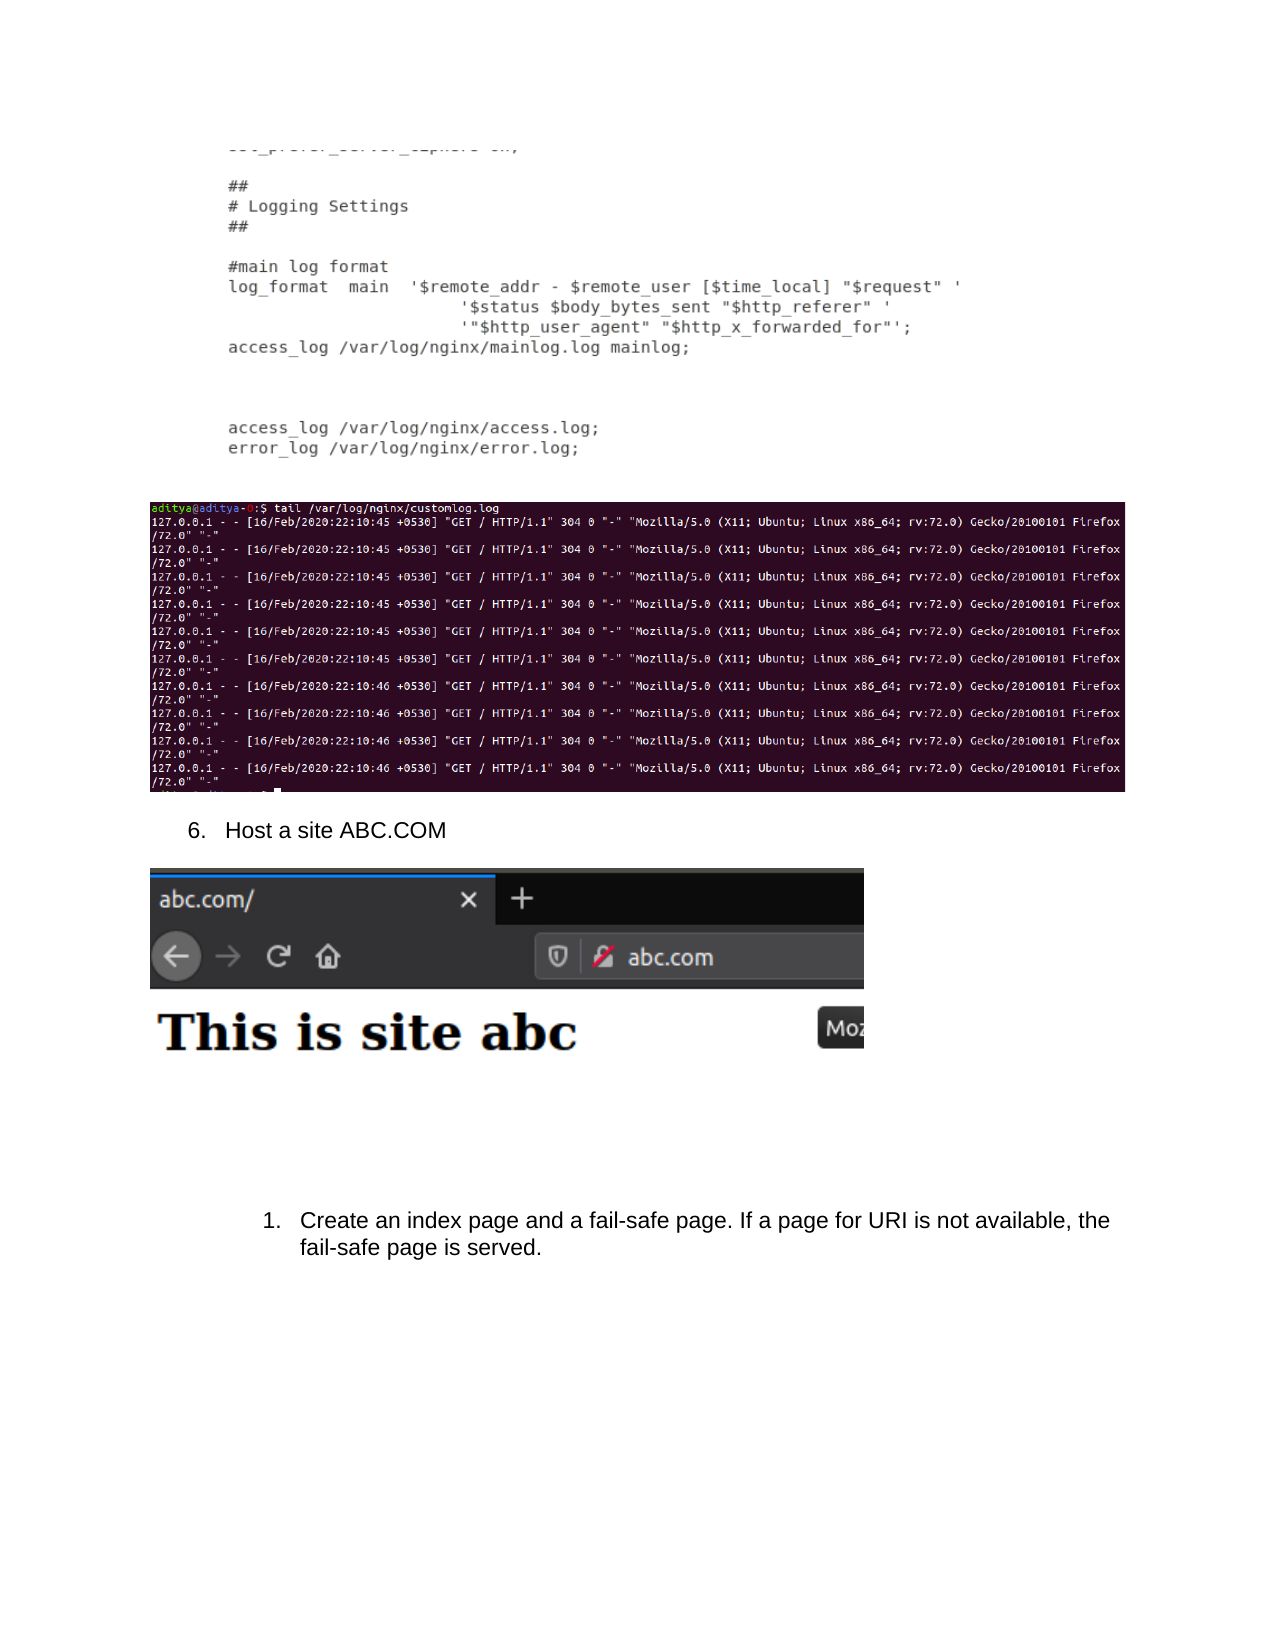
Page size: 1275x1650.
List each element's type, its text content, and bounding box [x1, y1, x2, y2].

list Host a site ABC.COM [187, 817, 1125, 843]
list Create an index page and a fail-safe page. If a page for URI is not available, the fail-safe page is served. [262, 1207, 1125, 1260]
picture [150, 868, 864, 1182]
picture [150, 150, 1125, 477]
picture [150, 502, 1125, 792]
